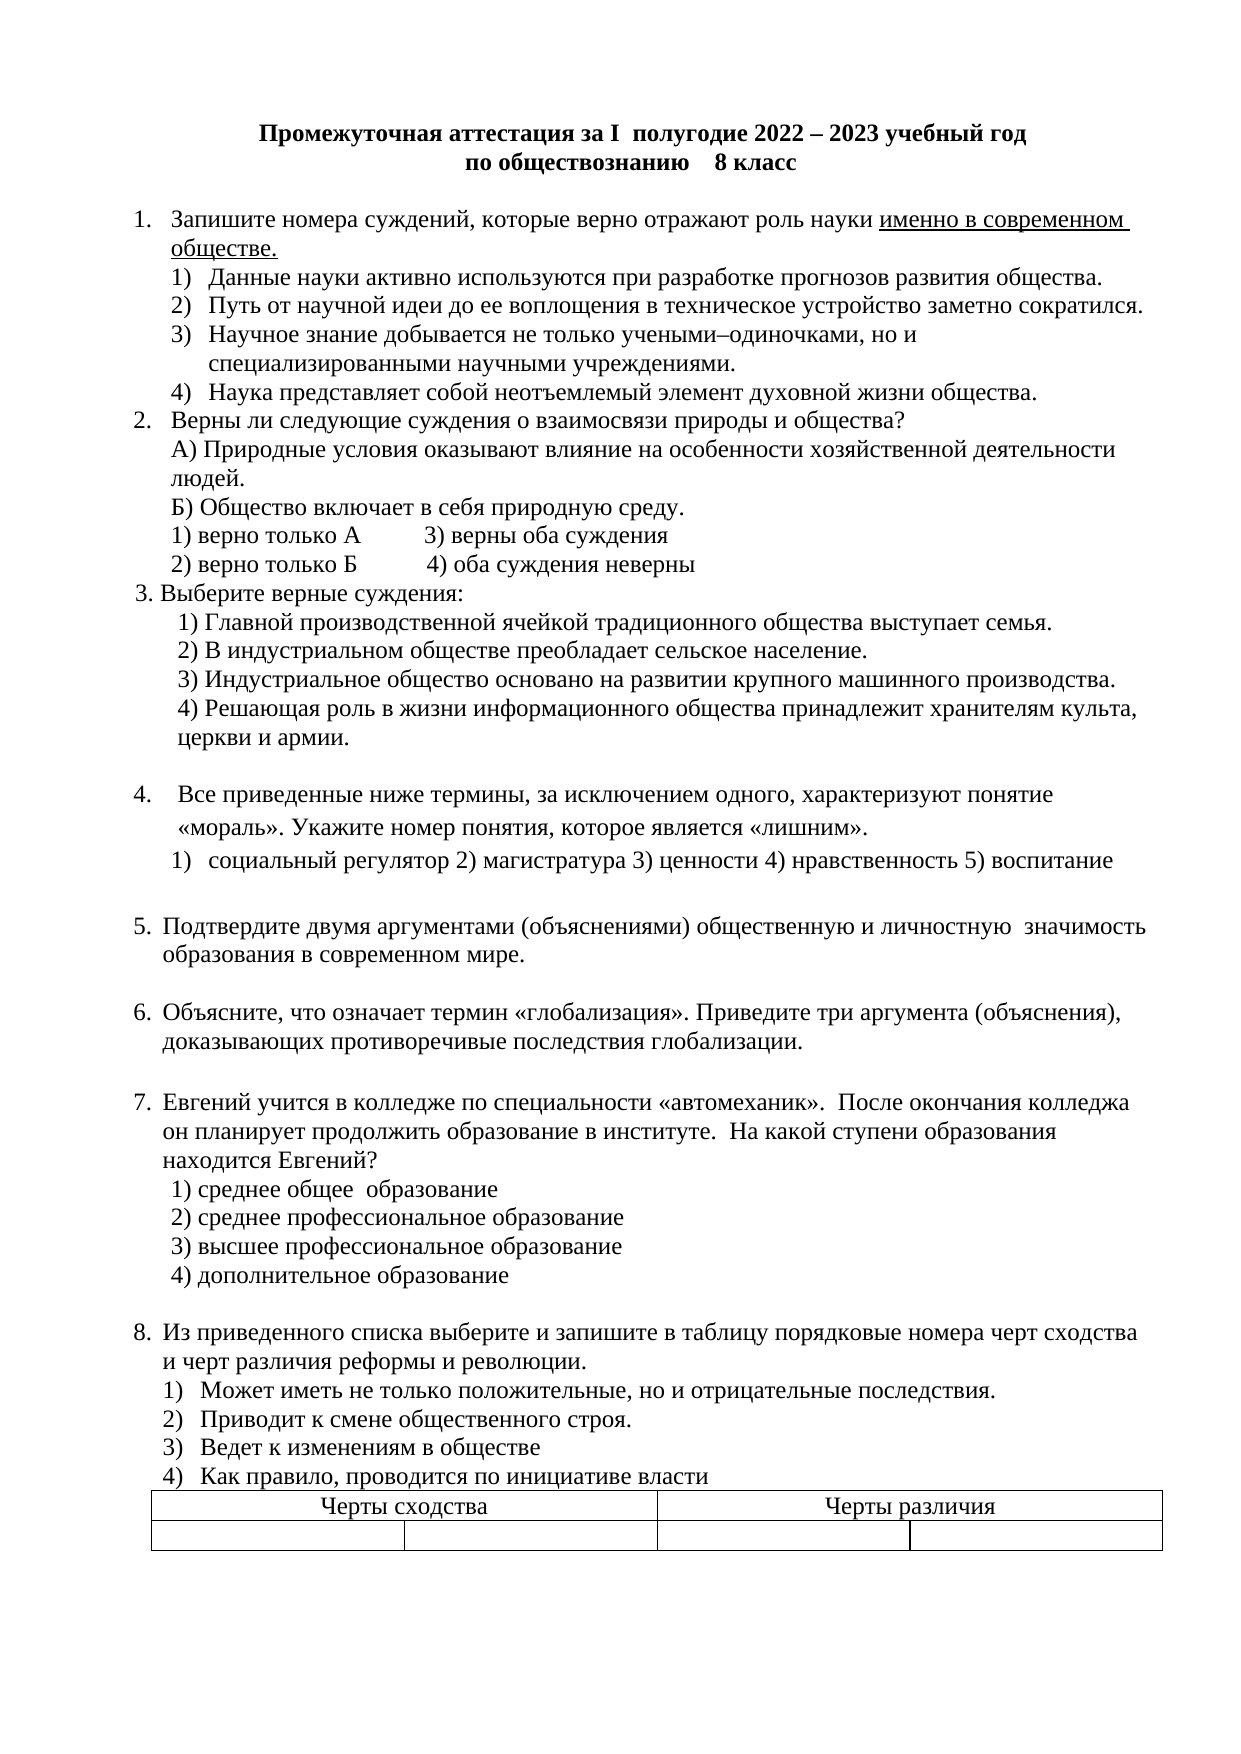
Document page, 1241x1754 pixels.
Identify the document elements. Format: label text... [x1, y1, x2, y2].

text 3) Индустриальное общество основано на развитии крупного машинного производства. [103, 664, 1152, 693]
table_cell [658, 1521, 909, 1549]
list социальный регулятор 2) магистратура 3) ценности 4) нравственность 5) воспитание [171, 845, 1152, 873]
list Может иметь не только положительные, но и отрицательные последствия. [162, 1375, 1152, 1404]
list Как правило, проводится по инициативе власти [162, 1461, 1152, 1490]
list Из приведенного списка выберите и запишите в таблицу порядковые номера черт сходства и черт различия реформы и революции. [133, 1317, 1152, 1375]
list Подтвердите двумя аргументами (объяснениями) общественную и личностную значимость образования в современном мире. [133, 911, 1152, 968]
text Промежуточная аттестация за I полугодие 2022 – 2023 учебный год по обществознанию 8 класс [103, 118, 1152, 176]
list 2) верно только Б 4) оба суждения неверны [171, 549, 1152, 578]
text 4) Решающая роль в жизни информационного общества принадлежит хранителям культа, церкви и армии. [177, 693, 1152, 751]
table_cell [152, 1521, 404, 1549]
list А) Природные условия оказывают влияние на особенности хозяйственной деятельности людей. [171, 434, 1152, 492]
list Евгений учится в колледже по специальности «автомеханик». После окончания колледжа он планирует продолжить образование в институте. На какой ступени образования находится Евгений? [133, 1087, 1152, 1174]
list 1) верно только А 3) верны оба суждения [171, 521, 1152, 549]
list Все приведенные ниже термины, за исключением одного, характеризуют понятие «мораль». Укажите номер понятия, которое является «лишним». [133, 779, 1152, 840]
list Научное знание добывается не только учеными–одиночками, но и специализированными научными учреждениями. [171, 319, 1152, 377]
list Приводит к смене общественного строя. [162, 1404, 1152, 1432]
list Верны ли следующие суждения о взаимосвязи природы и общества? [133, 406, 1152, 434]
text 1) Главной производственной ячейкой традиционного общества выступает семья. [103, 607, 1152, 636]
text 2) В индустриальном обществе преобладает сельское население. [103, 636, 1152, 664]
list Б) Общество включает в себя природную среду. [171, 492, 1152, 521]
list Данные науки активно используются при разработке прогнозов развития общества. [171, 262, 1152, 291]
text 4) дополнительное образование [171, 1260, 1152, 1289]
table_header Черты различия [658, 1491, 1162, 1520]
table_header Черты сходства [152, 1491, 657, 1520]
list Путь от научной идеи до ее воплощения в техническое устройство заметно сократился. [171, 291, 1152, 319]
text 2) среднее профессиональное образование [171, 1202, 1152, 1231]
text 3. Выберите верные суждения: [103, 578, 1152, 607]
list Наука представляет собой неотъемлемый элемент духовной жизни общества. [171, 377, 1152, 406]
list Ведет к изменениям в обществе [162, 1432, 1152, 1461]
text 1) среднее общее образование [171, 1174, 1152, 1202]
table_cell [911, 1521, 1162, 1549]
list Объясните, что означает термин «глобализация». Приведите три аргумента (объяснения), доказывающих противоречивые последствия глобализации. [133, 997, 1152, 1054]
list Запишите номера суждений, которые верно отражают роль науки именно в современном обществе. [133, 204, 1152, 262]
table_cell [405, 1521, 657, 1549]
text 3) высшее профессиональное образование [171, 1231, 1152, 1260]
